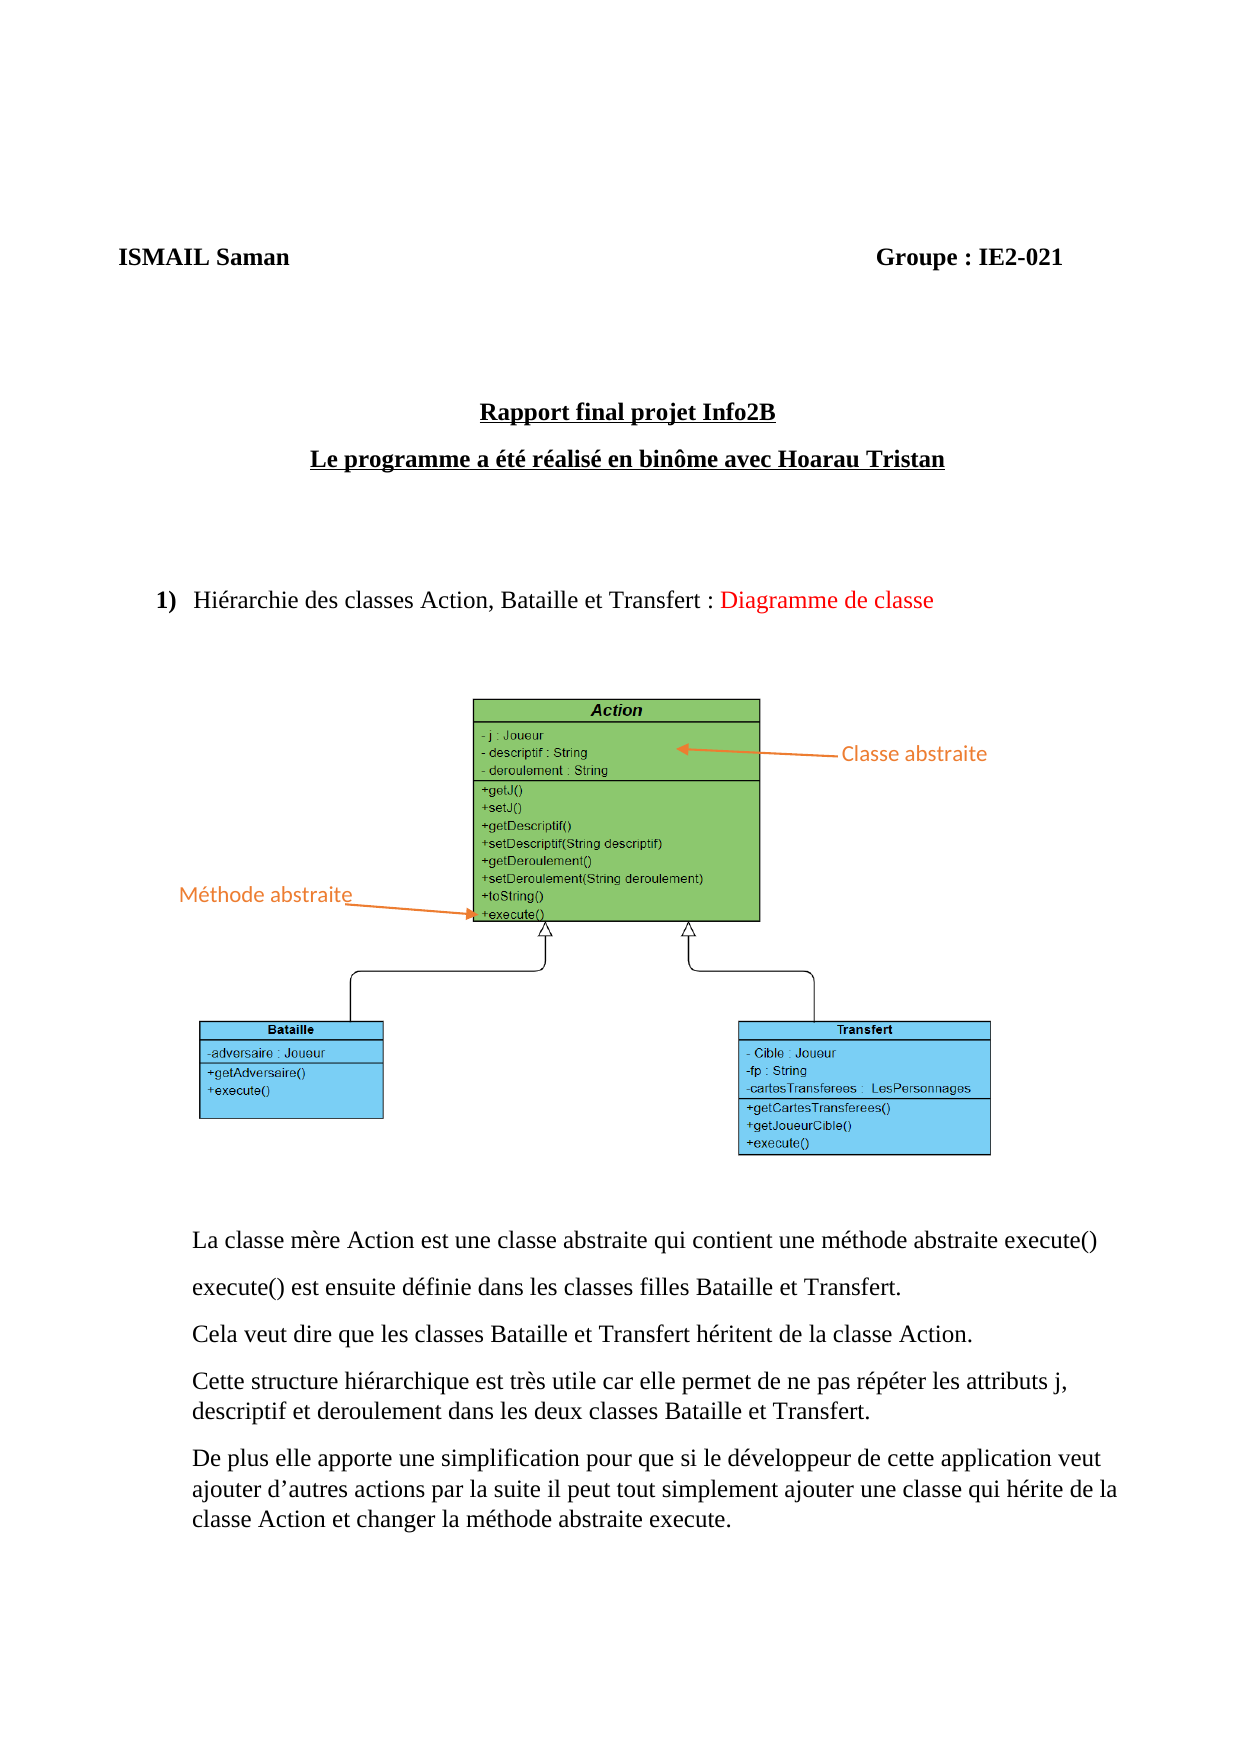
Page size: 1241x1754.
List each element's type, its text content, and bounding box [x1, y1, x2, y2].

text Le programme a été réalisé en binôme avec Hoarau Tristan [118, 444, 1137, 473]
text Rapport final projet Info2B [118, 397, 1137, 426]
picture [118, 679, 1064, 1160]
text execute() est ensuite définie dans les classes filles Bataille et Transfert. [192, 1272, 1137, 1301]
text Cette structure hiérarchique est très utile car elle permet de ne pas répéter les attributs j, descriptif et deroulement dans les deux classes Bataille et Transfert. [192, 1366, 1137, 1425]
text Cela veut dire que les classes Bataille et Transfert héritent de la classe Action. [192, 1319, 1137, 1348]
text De plus elle apporte une simplification pour que si le développeur de cette application veut ajouter d’autres actions par la suite il peut tout simplement ajouter une classe qui hérite de la classe Action et changer la méthode abstraite execute. [192, 1443, 1137, 1533]
list Hiérarchie des classes Action, Bataille et Transfert : Diagramme de classe [156, 585, 1137, 614]
text ISMAIL Saman Groupe : IE2-021 [118, 242, 1137, 331]
text La classe mère Action est une classe abstraite qui contient une méthode abstraite execute() [192, 1225, 1137, 1253]
